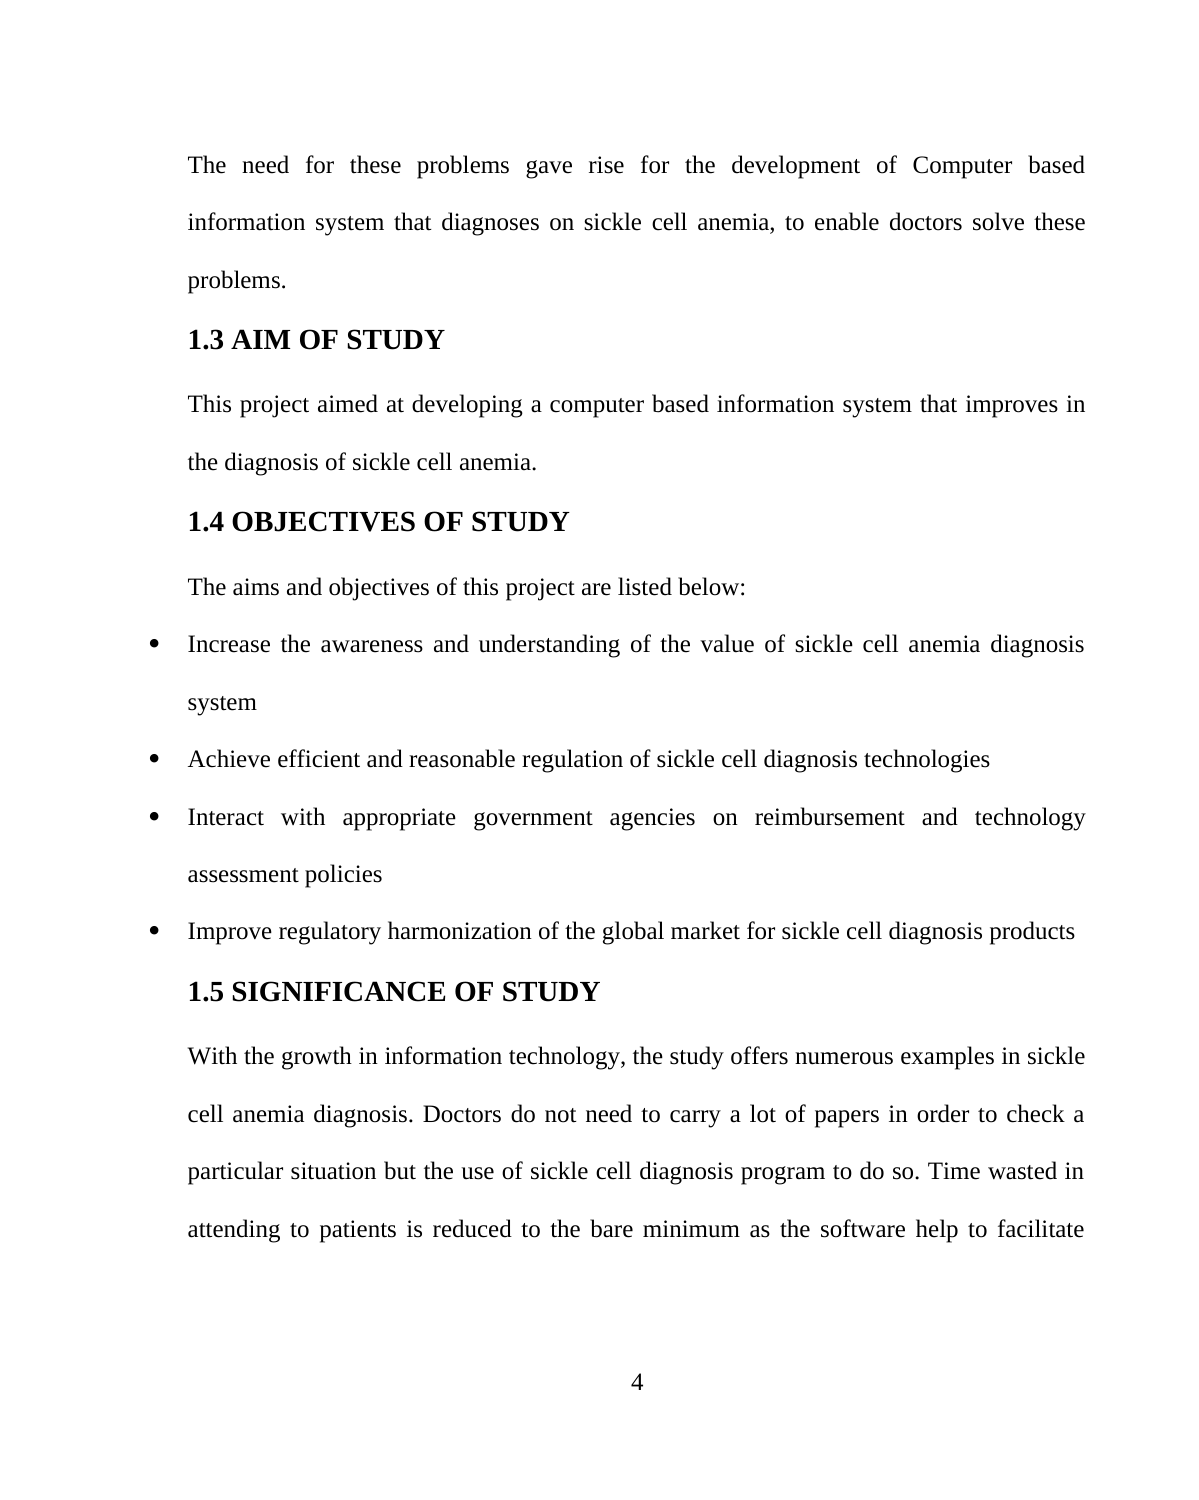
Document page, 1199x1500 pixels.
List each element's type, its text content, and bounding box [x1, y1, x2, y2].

list Achieve efficient and reasonable regulation of sickle cell diagnosis technologies [150, 744, 1086, 773]
list Interact with appropriate government agencies on reimbursement and technology assessment policies [150, 802, 1086, 888]
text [187, 1041, 1086, 1242]
list Improve regulatory harmonization of the global market for sickle cell diagnosis products [150, 917, 1086, 945]
text 1.4 OBJECTIVES OF STUDY [187, 504, 1086, 538]
text 1.3 AIM OF STUDY [187, 322, 1086, 356]
text This project aimed at developing a computer based information system that improves in the diagnosis of sickle cell anemia. [187, 389, 1086, 476]
list Increase the awareness and understanding of the value of sickle cell anemia diagnosis system [150, 629, 1086, 715]
text The need for these problems gave rise for the development of Computer based information system that diagnoses on sickle cell anemia, to enable doctors solve these problems. [187, 150, 1086, 294]
text 1.5 SIGNIFICANCE OF STUDY [187, 974, 1086, 1008]
text The aims and objectives of this project are listed below: [187, 572, 1086, 600]
